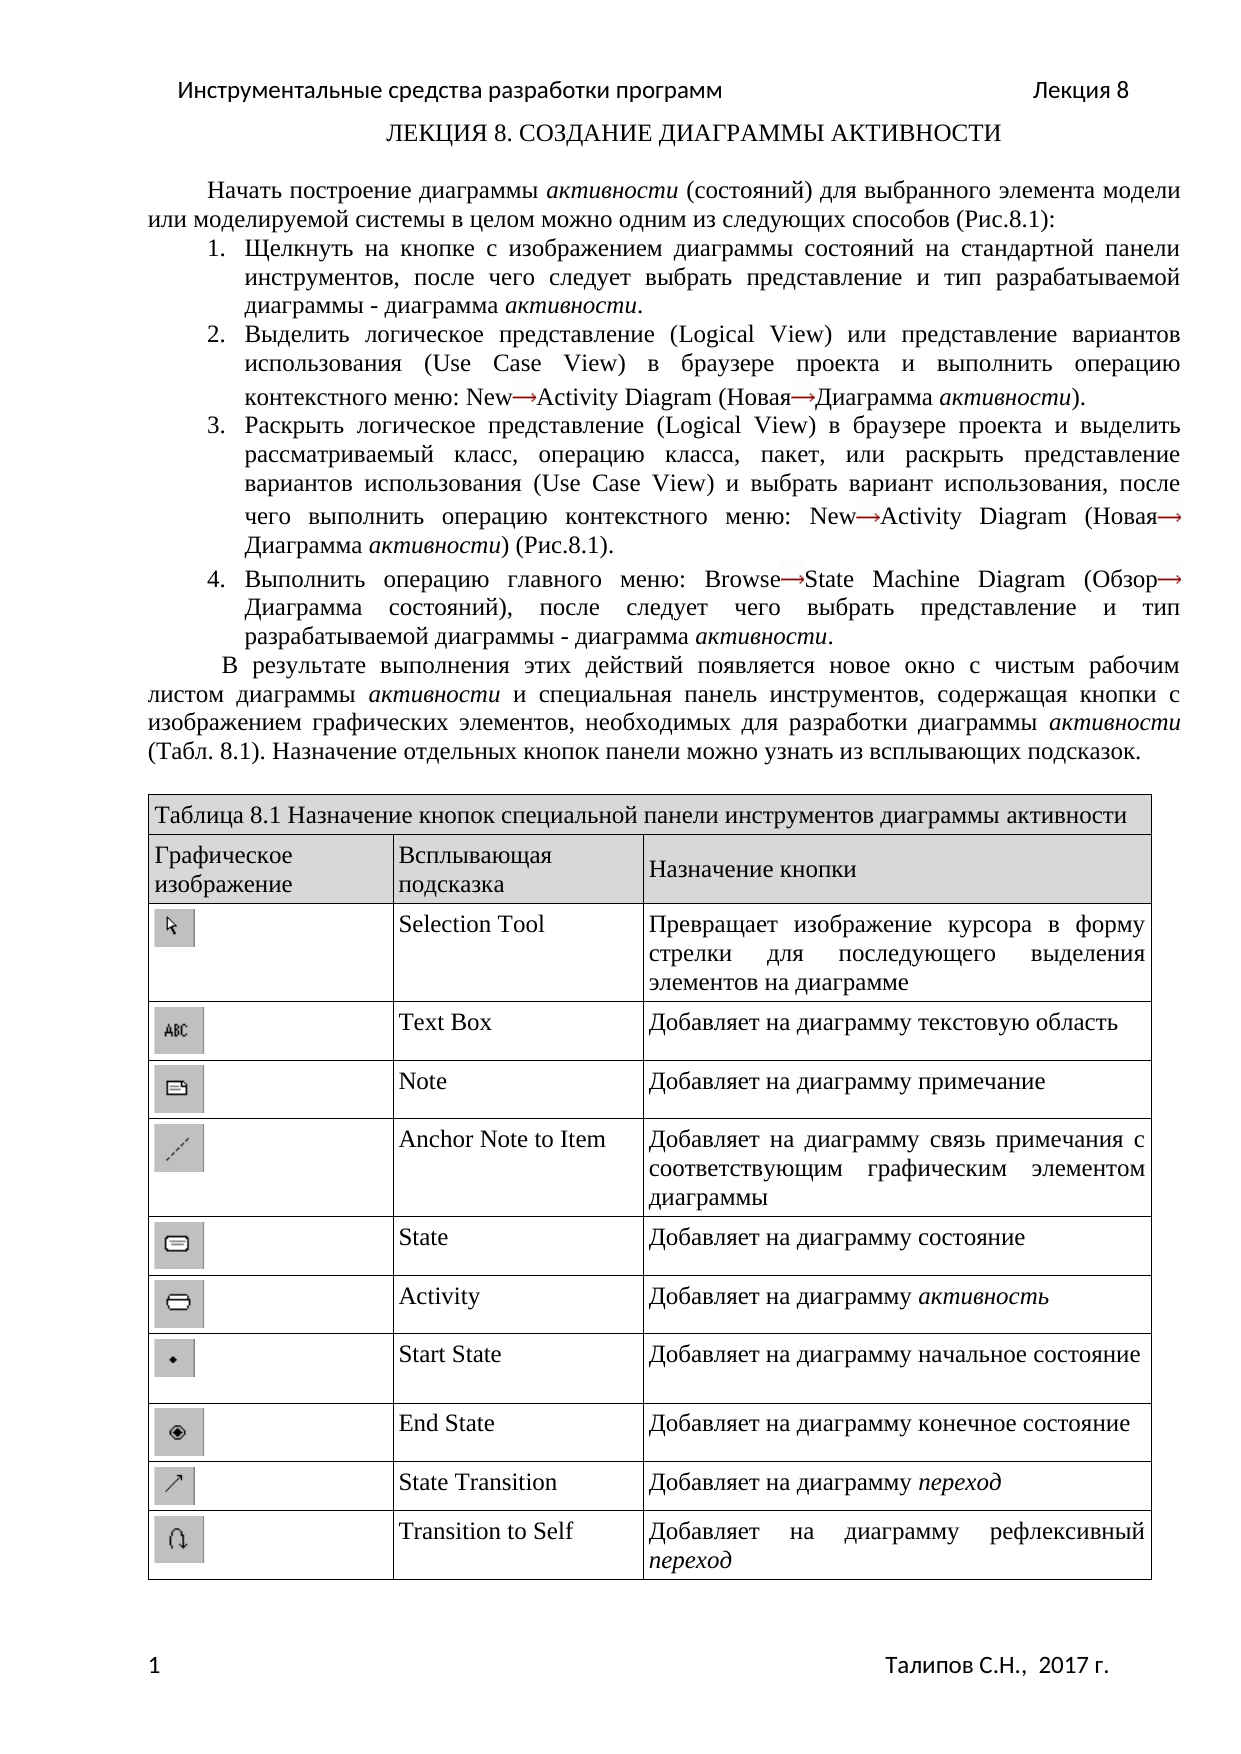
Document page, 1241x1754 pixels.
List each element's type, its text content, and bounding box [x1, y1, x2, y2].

table_cell [149, 1462, 393, 1510]
table_cell Transition to Self [394, 1511, 643, 1579]
picture [154, 1280, 205, 1328]
table_cell [149, 1511, 393, 1579]
picture [780, 558, 805, 587]
table_cell Selection Tool [394, 904, 643, 1001]
table_cell Добавляет на диаграмму активность [644, 1276, 1151, 1333]
list Раскрыть логическое представление (Logical View) в браузере проекта и выделить рассматриваемый класс, операцию класса, пакет, или раскрыть представление вариантов использования (Use Case View) и выбрать вариант использования, после чего выполнить операцию контекстного меню: NewActivity Diagram (НоваяДиаграмма активности) (Рис.8.1). [207, 410, 1181, 559]
picture [154, 1222, 205, 1269]
table_cell State Transition [394, 1462, 643, 1510]
table_cell [149, 1002, 393, 1060]
table_cell Добавляет на диаграмму текстовую область [644, 1002, 1151, 1060]
table_cell End State [394, 1404, 643, 1461]
text Начать построение диаграммы активности (состояний) для выбранного элемента модели или моделируемой системы в целом можно одним из следующих способов (Рис.8.1): [148, 176, 1181, 233]
list Выполнить операцию главного меню: BrowseState Machine Diagram (ОбзорДиаграмма состояний), после следует чего выбрать представление и тип разрабатываемой диаграммы - диаграмма активности. [207, 559, 1181, 650]
table_cell Графическое изображение [149, 835, 393, 903]
subtitle ЛЕКЦИЯ 8. СОЗДАНИЕ ДИАГРАММЫ АКТИВНОСТИ [148, 118, 1181, 147]
table_cell Start State [394, 1334, 643, 1402]
table_cell Добавляет на диаграмму связь примечания с соответствующим графическим элементом диаграммы [644, 1119, 1151, 1216]
picture [154, 1467, 195, 1505]
list Щелкнуть на кнопке с изображением диаграммы состояний на стандартной панели инструментов, после чего следует выбрать представление и тип разрабатываемой диаграммы - диаграмма активности. [207, 233, 1181, 319]
table_cell [149, 1276, 393, 1333]
table_cell Activity [394, 1276, 643, 1333]
table_cell [149, 1061, 393, 1118]
table_cell Text Box [394, 1002, 643, 1060]
table_cell [149, 1119, 393, 1216]
picture [154, 1065, 205, 1113]
table_cell Добавляет на диаграмму переход [644, 1462, 1151, 1510]
table_cell Добавляет на диаграмму примечание [644, 1061, 1151, 1118]
picture [791, 376, 815, 405]
picture [154, 1007, 205, 1054]
picture [154, 1339, 195, 1377]
table_cell Добавляет на диаграмму рефлексивный переход [644, 1511, 1151, 1579]
picture [154, 909, 195, 947]
table_cell State [394, 1217, 643, 1275]
picture [154, 1408, 205, 1456]
picture [512, 376, 537, 405]
table_cell [149, 1404, 393, 1461]
table_cell Note [394, 1061, 643, 1118]
picture [154, 1516, 205, 1563]
table_header Таблица 8.1 Назначение кнопок специальной панели инструментов диаграммы активности [149, 795, 1151, 834]
table_cell Добавляет на диаграмму состояние [644, 1217, 1151, 1275]
table_cell Всплывающая подсказка [394, 835, 643, 903]
table_cell [149, 1217, 393, 1275]
table_cell [149, 904, 393, 1001]
table_cell [149, 1334, 393, 1402]
table_cell Anchor Note to Item [394, 1119, 643, 1216]
list Выделить логическое представление (Logical View) или представление вариантов использования (Use Case View) в браузере проекта и выполнить операцию контекстного меню: NewActivity Diagram (НоваяДиаграмма активности). [207, 319, 1181, 410]
table_cell Назначение кнопки [644, 835, 1151, 903]
text В результате выполнения этих действий появляется новое окно с чистым рабочим листом диаграммы активности и специальная панель инструментов, содержащая кнопки с изображением графических элементов, необходимых для разработки диаграммы активности (Табл. 8.1). Назначение отдельных кнопок панели можно узнать из всплывающих подсказок. [148, 650, 1181, 765]
picture [1157, 558, 1182, 587]
picture [154, 1124, 205, 1172]
picture [1157, 496, 1182, 525]
table_cell Добавляет на диаграмму конечное состояние [644, 1404, 1151, 1461]
table_cell Превращает изображение курсора в форму стрелки для последующего выделения элементов на диаграмме [644, 904, 1151, 1001]
picture [856, 496, 880, 525]
table_cell Добавляет на диаграмму начальное состояние [644, 1334, 1151, 1402]
